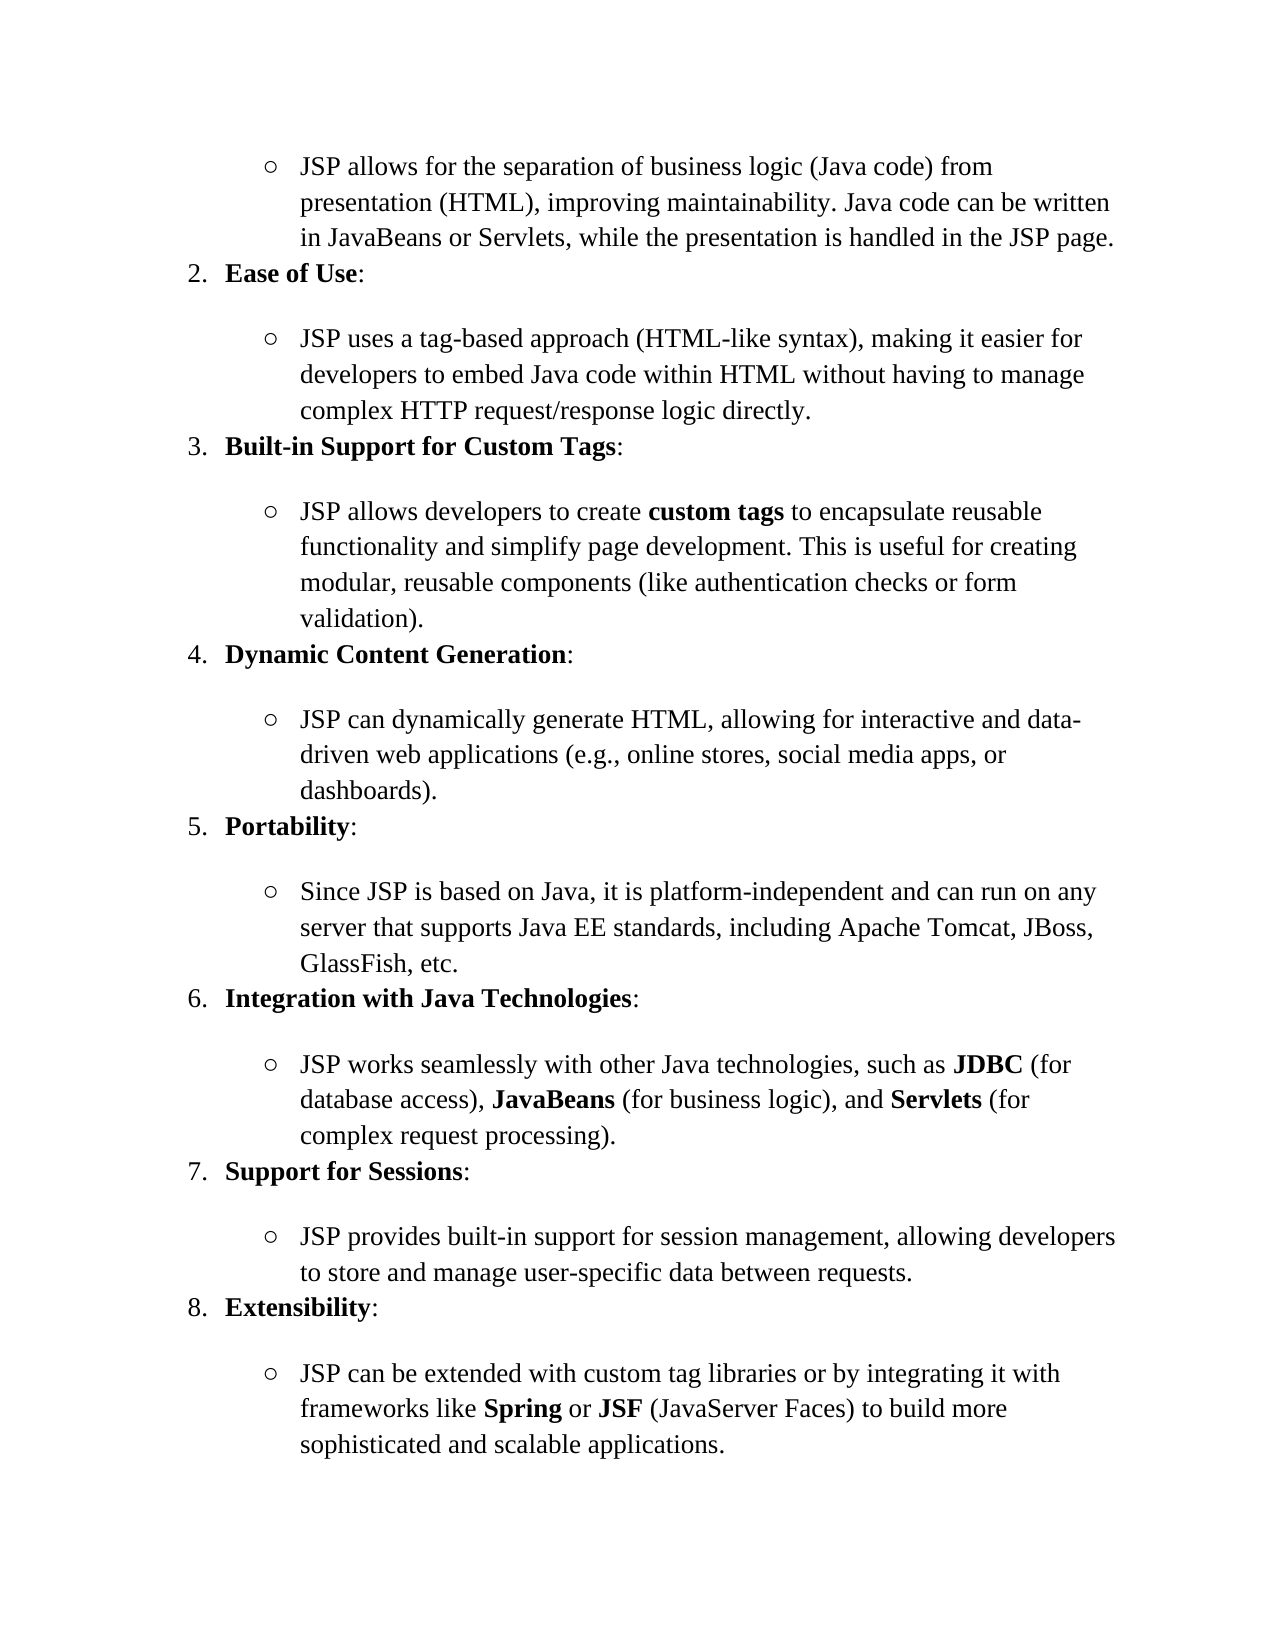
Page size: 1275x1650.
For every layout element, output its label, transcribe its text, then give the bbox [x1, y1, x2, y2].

list JSP can be extended with custom tag libraries or by integrating it with frameworks like Spring or JSF (JavaServer Faces) to build more sophisticated and scalable applications. [262, 1357, 1125, 1459]
list Ease of Use: [187, 257, 1125, 318]
list Extensibility: [187, 1292, 1125, 1353]
list Dynamic Content Generation: [187, 638, 1125, 699]
list JSP uses a tag-based approach (HTML-like syntax), making it easier for developers to embed Java code within HTML without having to manage complex HTTP request/response logic directly. [262, 322, 1125, 425]
list Integration with Java Technologies: [187, 982, 1125, 1044]
list Support for Sessions: [187, 1155, 1125, 1216]
list JSP allows for the separation of business logic (Java code) from presentation (HTML), improving maintainability. Java code can be written in JavaBeans or Servlets, while the presentation is handled in the JSP page. [262, 150, 1125, 253]
list JSP works seamlessly with other Java technologies, such as JDBC (for database access), JavaBeans (for business logic), and Servlets (for complex request processing). [262, 1048, 1125, 1150]
list Built-in Support for Custom Tags: [187, 429, 1125, 491]
list Since JSP is based on Java, it is platform-independent and can run on any server that supports Java EE standards, including Apache Tomcat, JBoss, GlassFish, etc. [262, 875, 1125, 978]
list Portability: [187, 810, 1125, 871]
list JSP allows developers to create custom tags to encapsulate reusable functionality and simplify page development. This is useful for creating modular, reusable components (like authentication checks or form validation). [262, 495, 1125, 633]
list JSP can dynamically generate HTML, allowing for interactive and data-driven web applications (e.g., online stores, social media apps, or dashboards). [262, 703, 1125, 806]
list JSP provides built-in support for session management, allowing developers to store and manage user-specific data between requests. [262, 1220, 1125, 1287]
